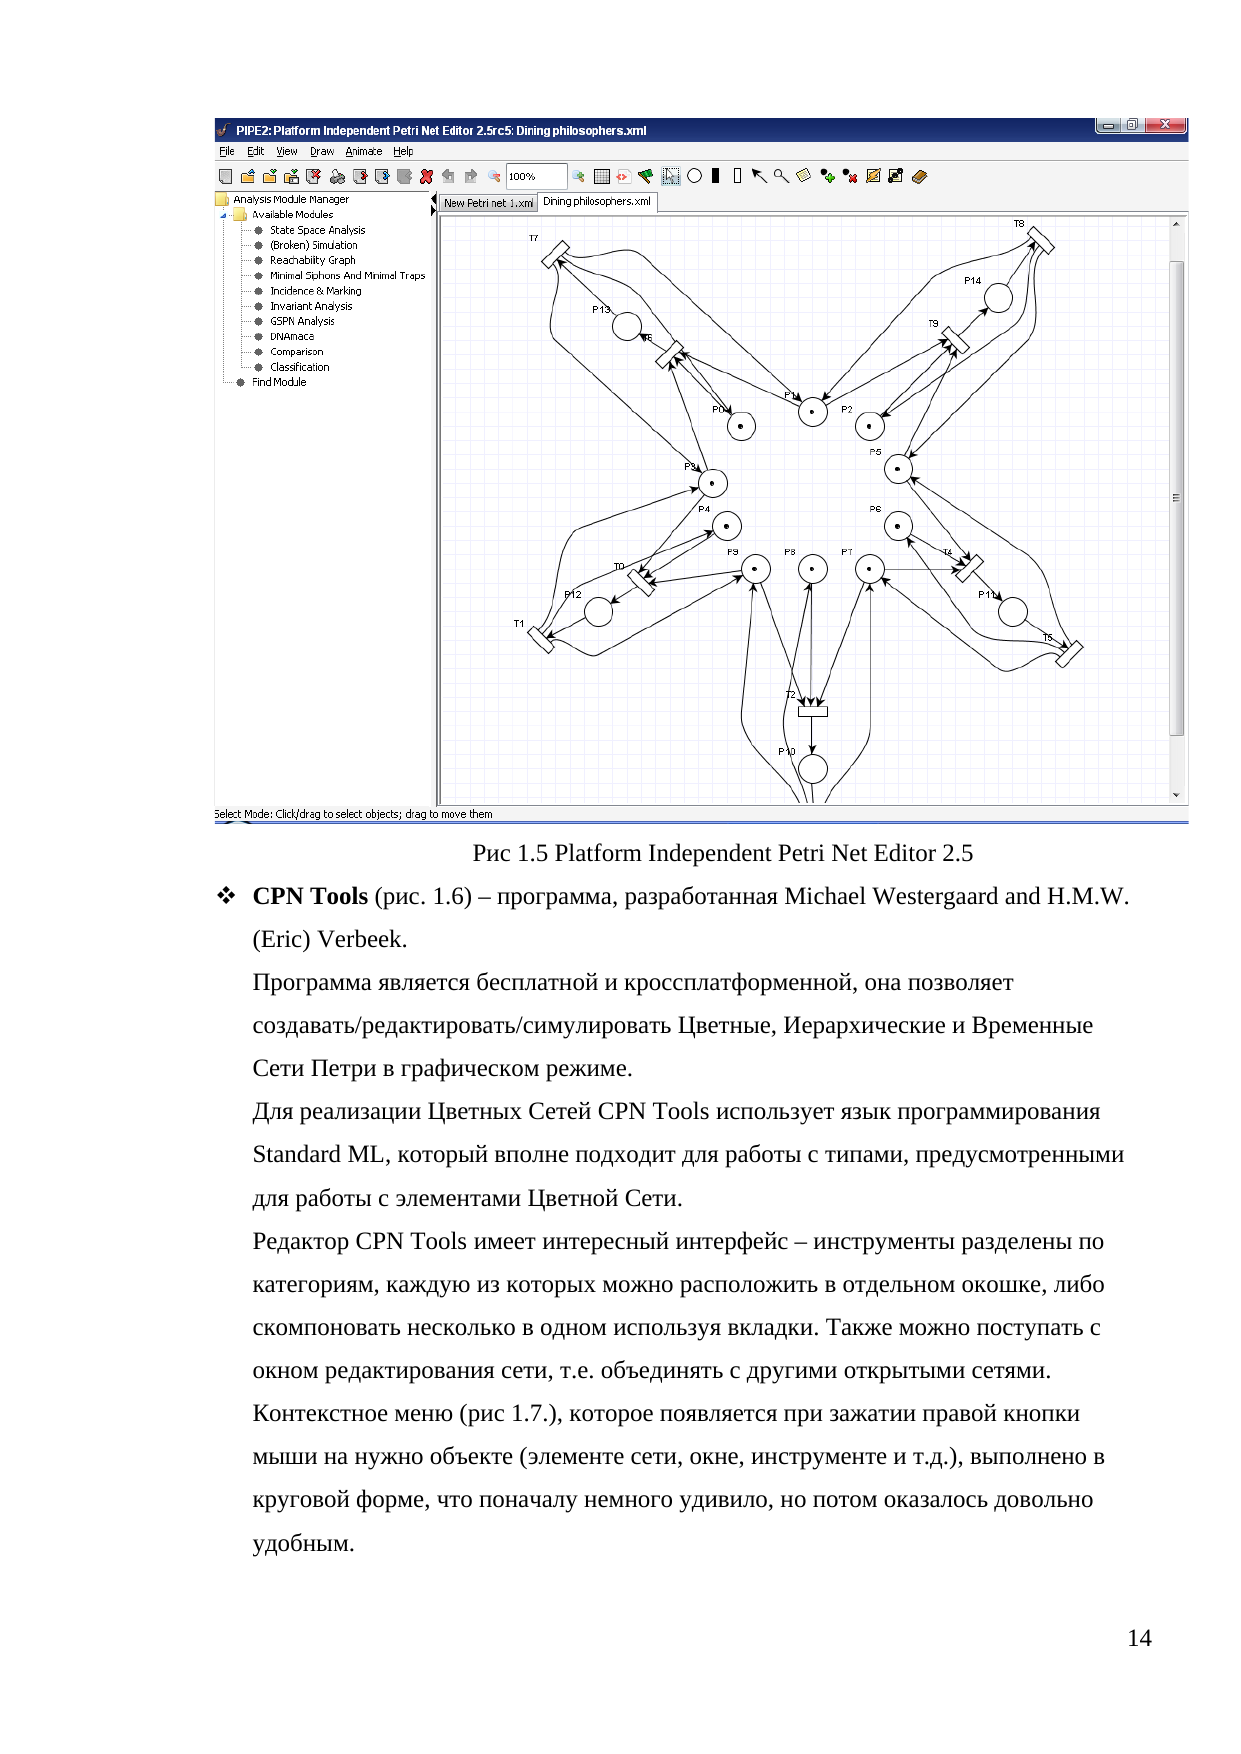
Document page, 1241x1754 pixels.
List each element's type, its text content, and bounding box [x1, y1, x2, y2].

list Программа является бесплатной и кроссплатформенной, она позволяет создавать/редактировать/симулировать Цветные, Иерархические и Временные Сети Петри в графическом режиме. [252, 967, 1152, 1082]
list Редактор CPN Tools имеет интересный интерфейс – инструменты разделены по категориям, каждую из которых можно расположить в отдельном окошке, либо скомпоновать несколько в одном используя вкладки. Также можно поступать с окном редактирования сети, т.е. объединять с другими открытыми сетями. [252, 1226, 1152, 1384]
list Контекстное меню (рис 1.7.), которое появляется при зажатии правой кнопки мыши на нужно объекте (элементе сети, окне, инструменте и т.д.), выполнено в круговой форме, что поначалу немного удивило, но потом оказалось довольно удобным. [252, 1398, 1152, 1556]
list Рис 1.5 Platform Independent Petri Net Editor 2.5 [326, 838, 1152, 866]
picture [214, 118, 1189, 824]
list CPN Tools (рис. 1.6) – программа, разработанная Michael Westergaard and H.M.W. (Eric) Verbeek. [215, 881, 1152, 953]
list Для реализации Цветных Сетей CPN Tools использует язык программирования Standard ML, который вполне подходит для работы с типами, предусмотренными для работы с элементами Цветной Сети. [252, 1096, 1152, 1211]
